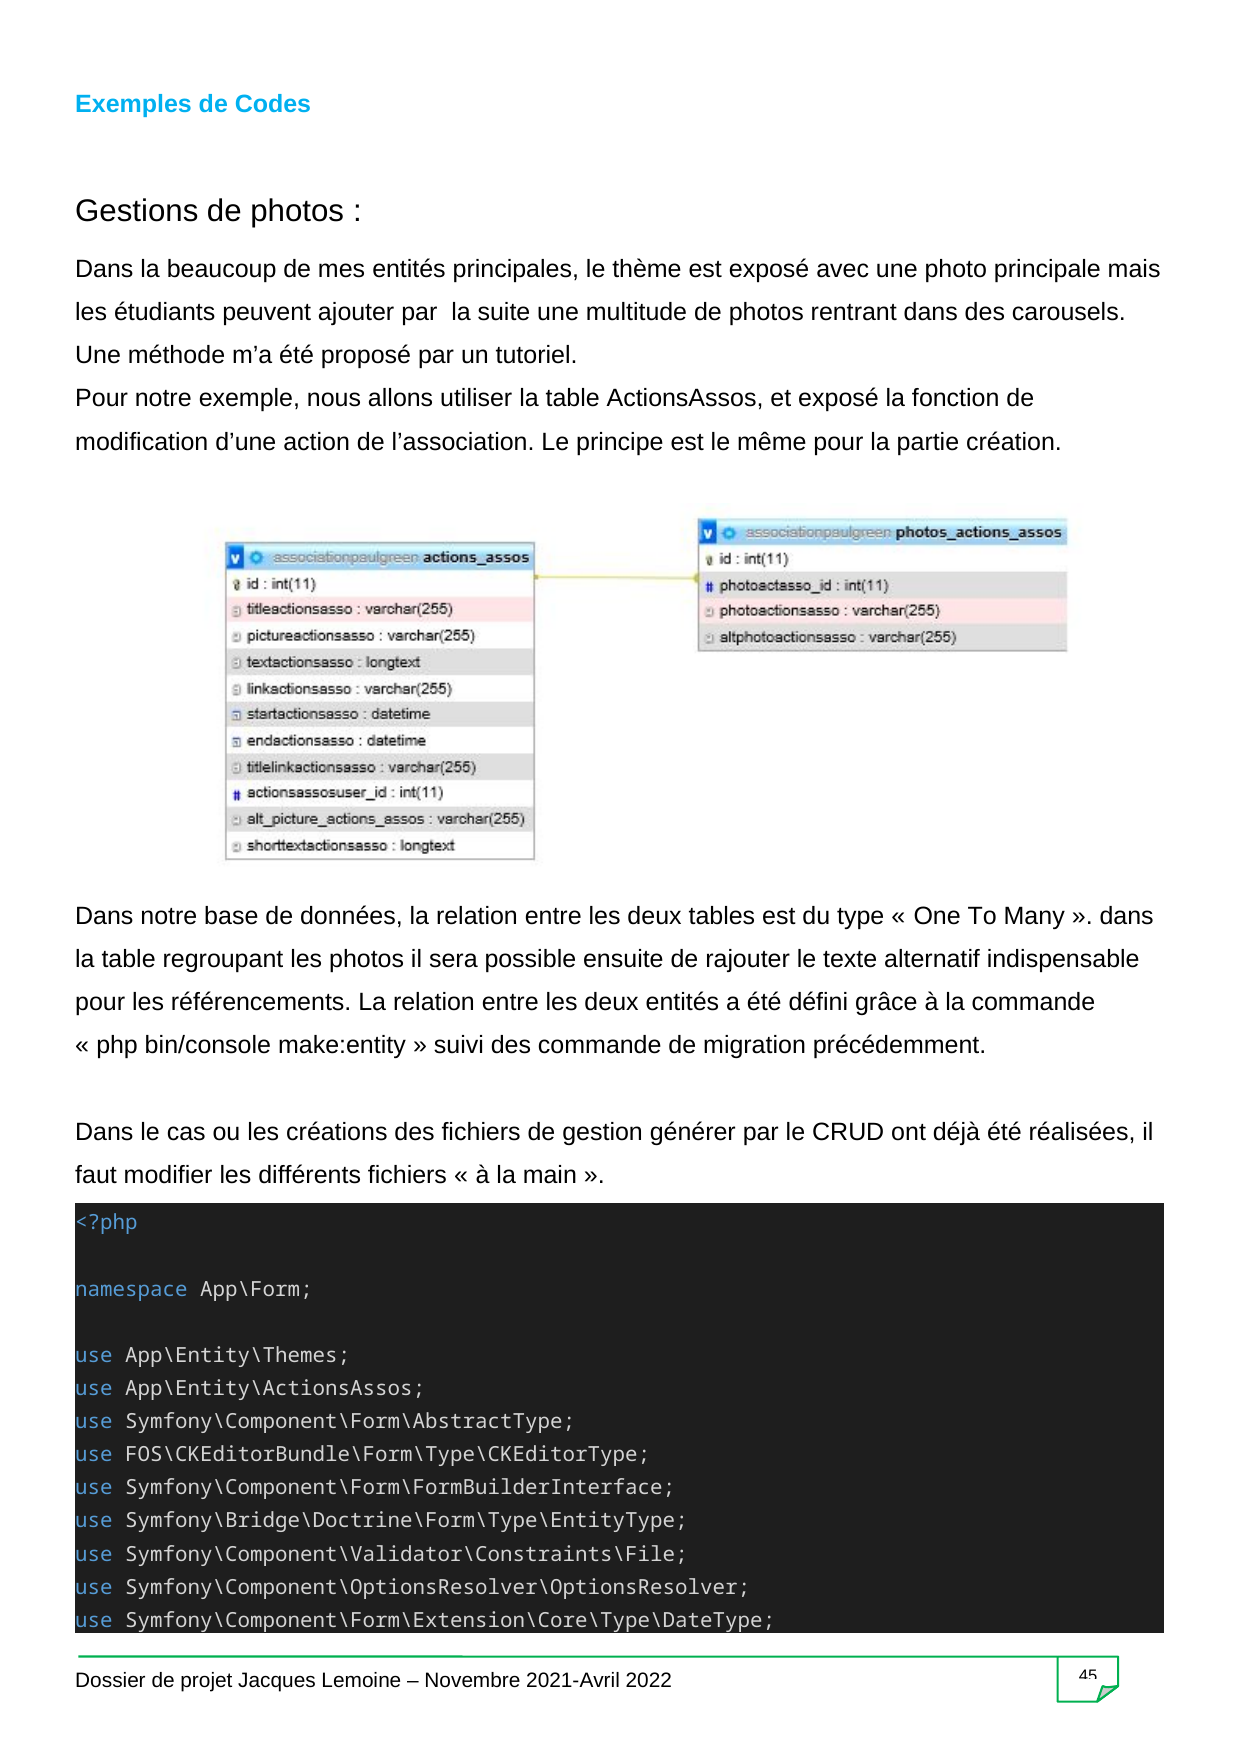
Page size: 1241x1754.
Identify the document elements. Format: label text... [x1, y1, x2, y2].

text use Symfony\Component\Form\AbstractType; [75, 1401, 1164, 1434]
text Dans notre base de données, la relation entre les deux tables est du type « One To Many ». dans la table regroupant les photos il sera possible ensuite de rajouter le texte alternatif indispensable pour les référencements. La relation entre les deux entités a été défini grâce à la commande « php bin/console make:entity » suivi des commande de migration précédemment. [75, 901, 1164, 1059]
text use Symfony\Bridge\Doctrine\Form\Type\EntityType; [75, 1501, 1164, 1534]
text Pour notre exemple, nous allons utiliser la table ActionsAssos, et exposé la fonction de modification d’une action de l’association. Le principe est le même pour la partie création. [75, 383, 1164, 455]
text Dans la beaucoup de mes entités principales, le thème est exposé avec une photo principale mais les étudiants peuvent ajouter par la suite une multitude de photos rentrant dans des carousels. [75, 254, 1164, 326]
text Exemples de Codes [75, 93, 1164, 117]
text Gestions de photos : [75, 192, 1164, 228]
text use App\Entity\Themes; [75, 1335, 1164, 1368]
text Dans le cas ou les créations des fichiers de gestion générer par le CRUD ont déjà été réalisées, il faut modifier les différents fichiers « à la main ». [75, 1116, 1164, 1188]
text Une méthode m’a été proposé par un tutoriel. [75, 340, 1164, 369]
text use Symfony\Component\OptionsResolver\OptionsResolver; [75, 1567, 1164, 1600]
text use Symfony\Component\Form\FormBuilderInterface; [75, 1468, 1164, 1501]
text namespace App\Form; [75, 1269, 1164, 1302]
text <?php [75, 1203, 1164, 1236]
text use FOS\CKEditorBundle\Form\Type\CKEditorType; [75, 1434, 1164, 1468]
text use Symfony\Component\Form\Extension\Core\Type\DateType; [75, 1600, 1164, 1633]
text use Symfony\Component\Validator\Constraints\File; [75, 1534, 1164, 1567]
text use App\Entity\ActionsAssos; [75, 1368, 1164, 1401]
picture [181, 503, 1094, 885]
